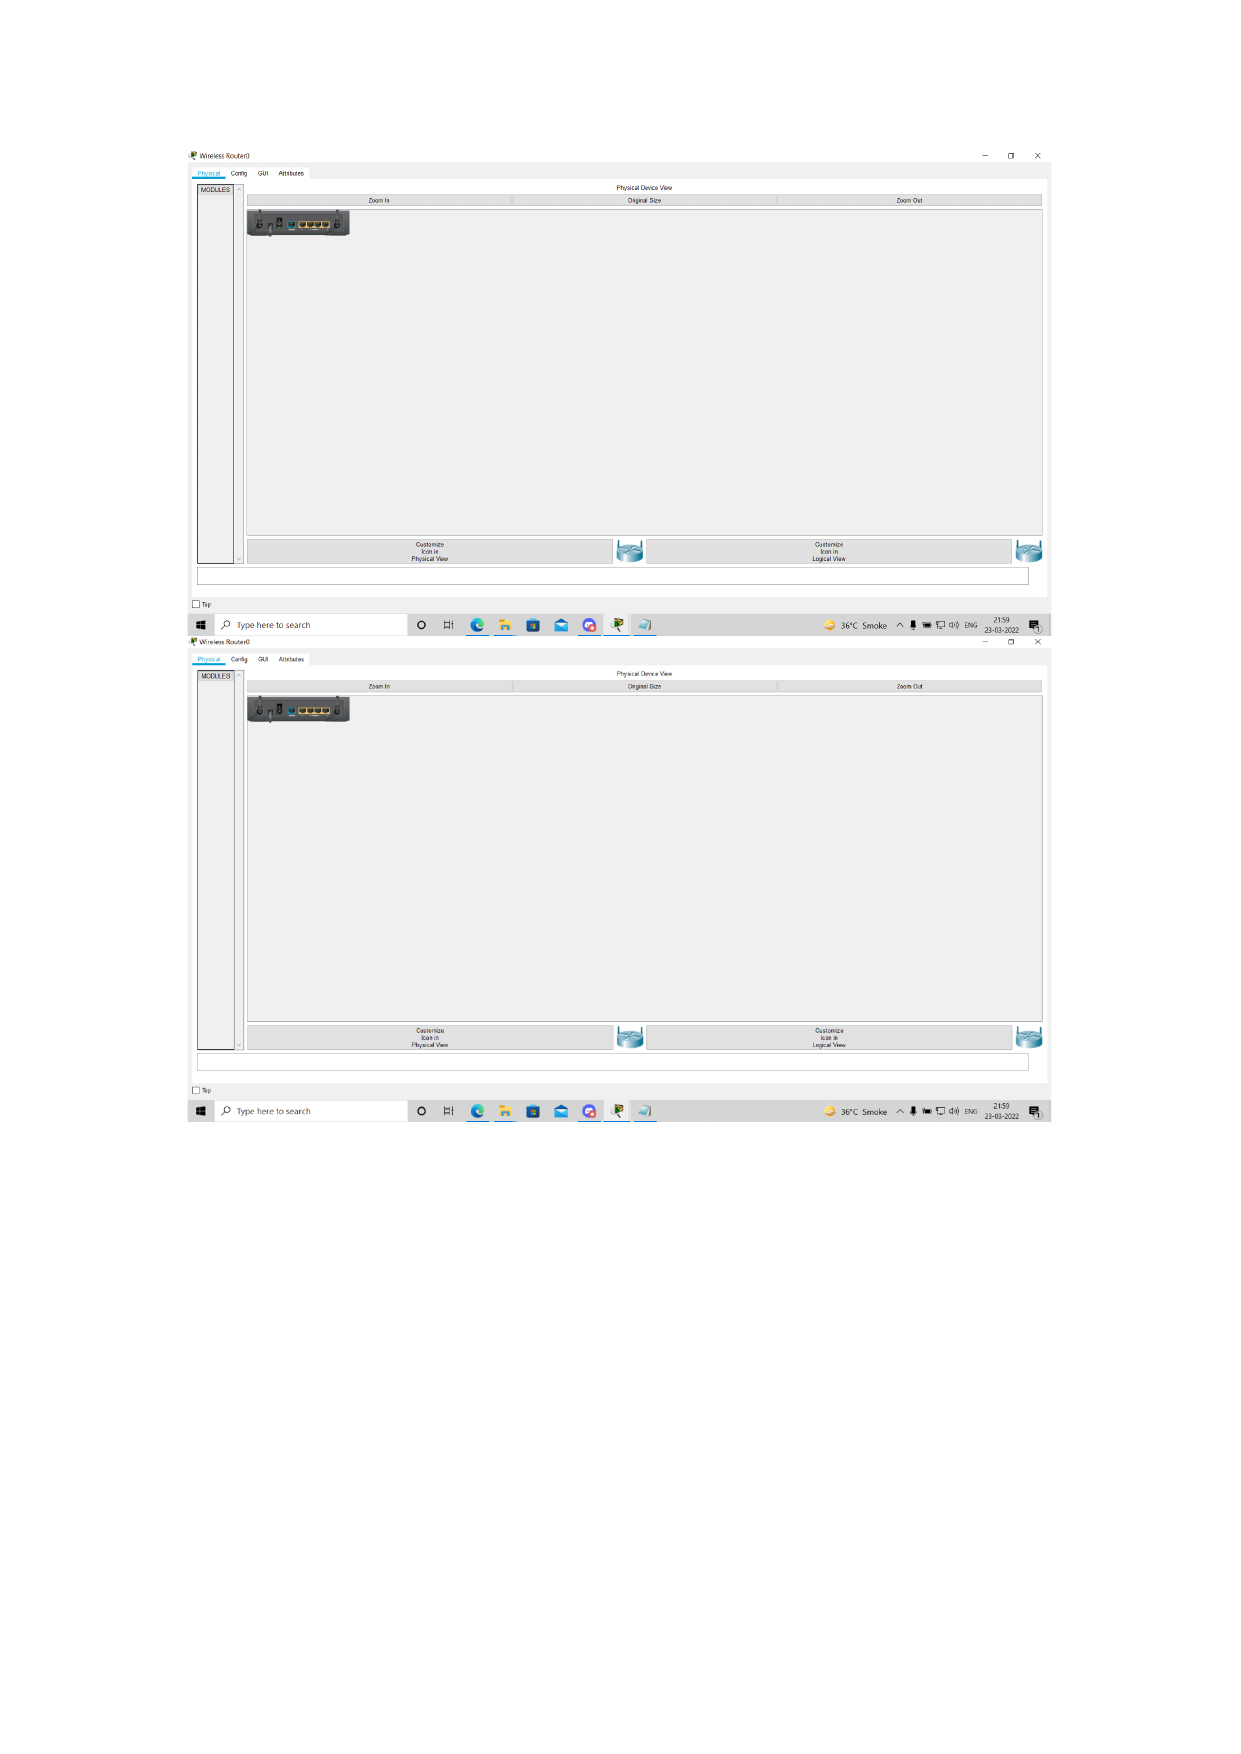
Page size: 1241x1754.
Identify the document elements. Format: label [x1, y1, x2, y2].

picture [187, 150, 1052, 1122]
